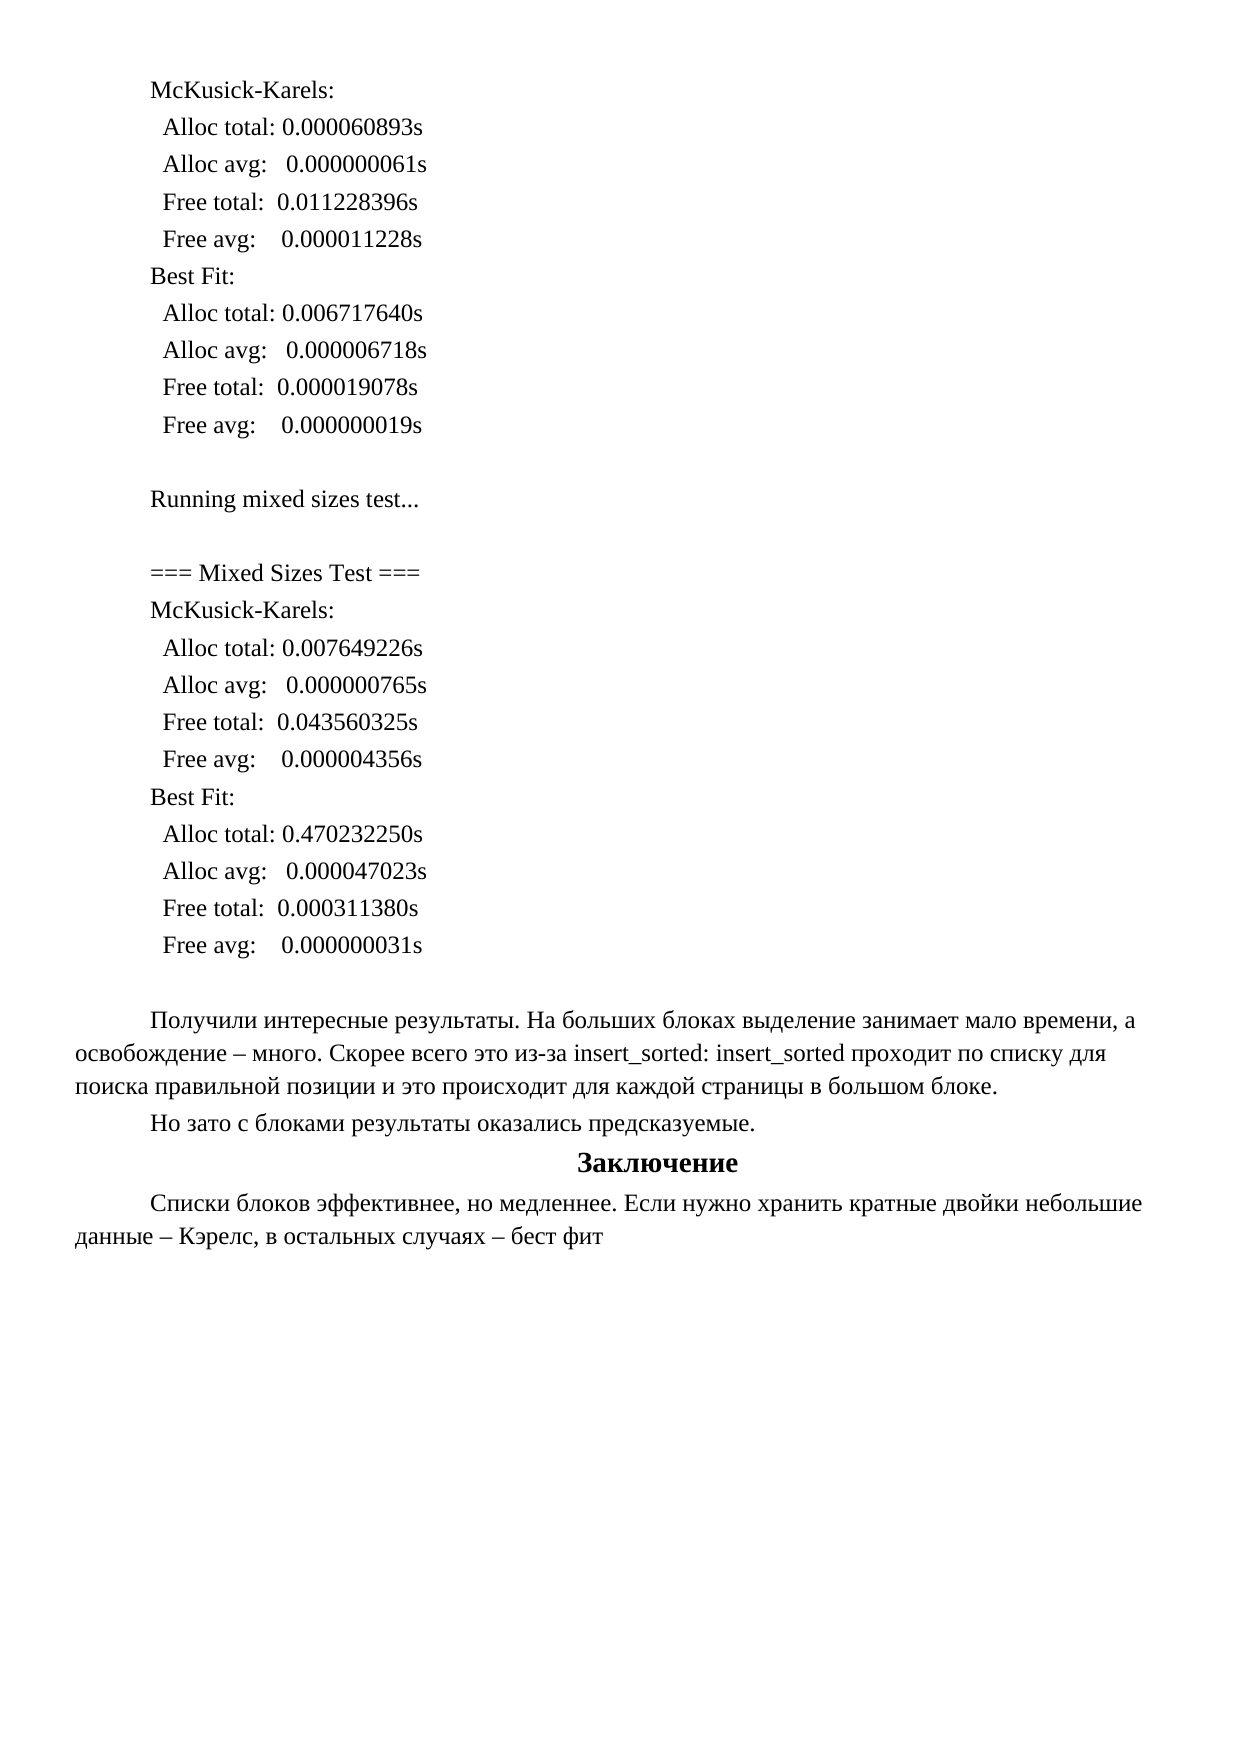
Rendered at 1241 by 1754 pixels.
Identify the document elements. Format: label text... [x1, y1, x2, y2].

text Free total: 0.000019078s [75, 372, 1165, 401]
text Alloc avg: 0.000006718s [75, 335, 1165, 364]
text === Mixed Sizes Test === [75, 558, 1165, 587]
text Alloc total: 0.000060893s [75, 112, 1165, 141]
text Alloc avg: 0.000000765s [75, 670, 1165, 699]
text Free avg: 0.000004356s [75, 744, 1165, 773]
text Free total: 0.000311380s [75, 893, 1165, 922]
text Заключение [75, 1145, 1165, 1179]
text Списки блоков эффективнее, но медленнее. Если нужно хранить кратные двойки небольшие данные – Кэрелс, в остальных случаях – бест фит [75, 1188, 1165, 1249]
text Но зато с блоками результаты оказались предсказуемые. [75, 1108, 1165, 1137]
text Free avg: 0.000000031s [75, 930, 1165, 959]
text Best Fit: [75, 782, 1165, 810]
text Alloc avg: 0.000000061s [75, 149, 1165, 178]
text Alloc total: 0.470232250s [75, 819, 1165, 847]
text Free total: 0.043560325s [75, 707, 1165, 736]
text Alloc total: 0.007649226s [75, 633, 1165, 662]
text Free total: 0.011228396s [75, 187, 1165, 215]
text Running mixed sizes test... [75, 484, 1165, 513]
text Free avg: 0.000011228s [75, 224, 1165, 252]
text McKusick-Karels: [75, 75, 1165, 104]
text McKusick-Karels: [75, 596, 1165, 624]
text Alloc total: 0.006717640s [75, 298, 1165, 327]
text Получили интересные результаты. На больших блоках выделение занимает мало времени, а освобождение – много. Скорее всего это из-за insert_sorted: insert_sorted проходит по списку для поиска правильной позиции и это происходит для каждой страницы в большом блоке. [75, 1005, 1165, 1099]
text Alloc avg: 0.000047023s [75, 856, 1165, 885]
text Free avg: 0.000000019s [75, 410, 1165, 438]
text Best Fit: [75, 261, 1165, 290]
